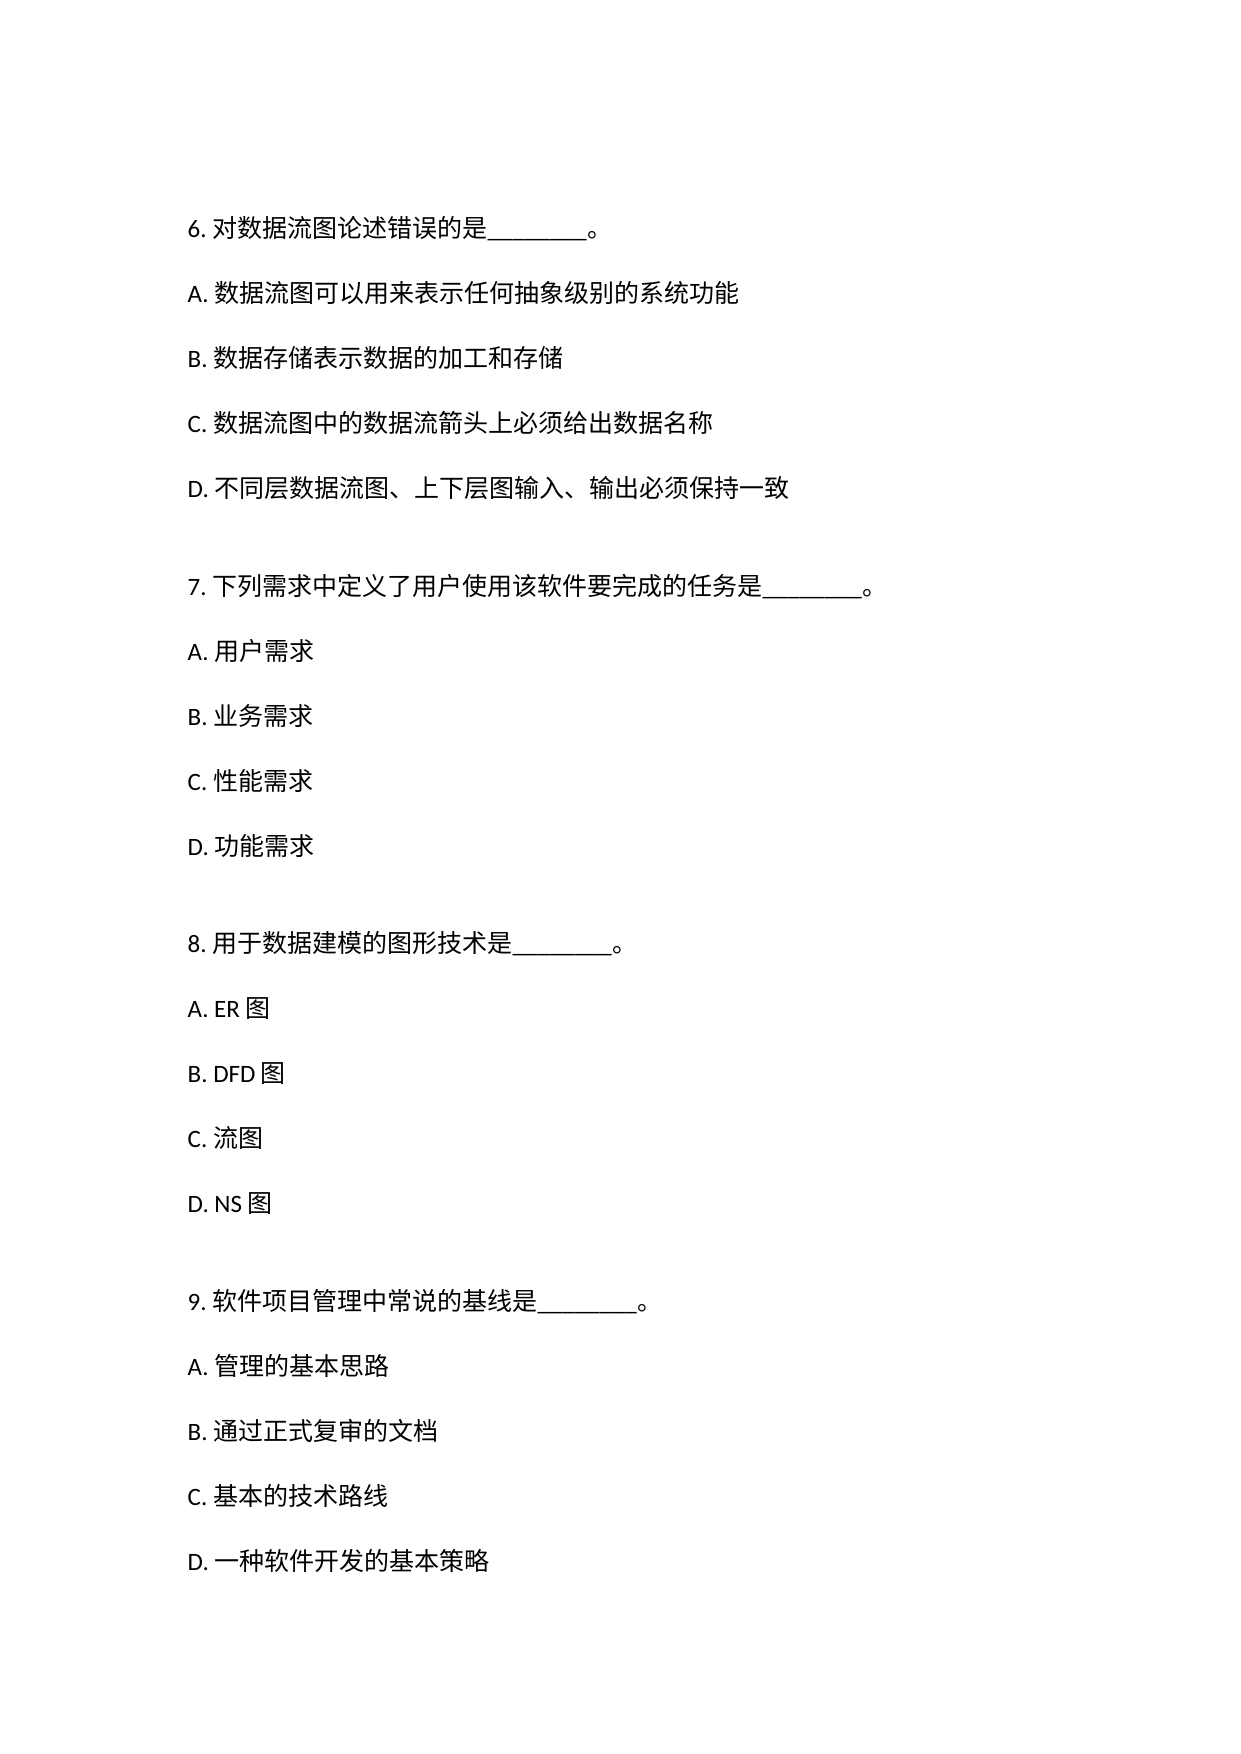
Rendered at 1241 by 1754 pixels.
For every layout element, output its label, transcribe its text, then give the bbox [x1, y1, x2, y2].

text C. 流图 [187, 1104, 1053, 1169]
text 7. 下列需求中定义了用户使用该软件要完成的任务是________。 [187, 552, 1053, 617]
text A. ER图 [187, 974, 1053, 1039]
list 性能需求 [187, 747, 1053, 812]
list 基本的技术路线 [187, 1462, 1053, 1527]
list 数据流图可以用来表示任何抽象级别的系统功能 [187, 259, 1053, 324]
text D. NS图 [187, 1169, 1053, 1234]
list 数据存储表示数据的加工和存储 [187, 324, 1053, 389]
list 业务需求 [187, 682, 1053, 747]
list 不同层数据流图、上下层图输入、输出必须保持一致 [187, 454, 1053, 519]
list 功能需求 [187, 812, 1053, 877]
list 一种软件开发的基本策略 [187, 1527, 1053, 1592]
text 8. 用于数据建模的图形技术是________。 [187, 909, 1053, 974]
list 管理的基本思路 [187, 1332, 1053, 1397]
text B. DFD图 [187, 1039, 1053, 1104]
list 数据流图中的数据流箭头上必须给出数据名称 [187, 389, 1053, 454]
list 用户需求 [187, 617, 1053, 682]
list 通过正式复审的文档 [187, 1397, 1053, 1462]
text 9. 软件项目管理中常说的基线是________。 [187, 1267, 1053, 1332]
text 6. 对数据流图论述错误的是________。 [187, 194, 1053, 259]
